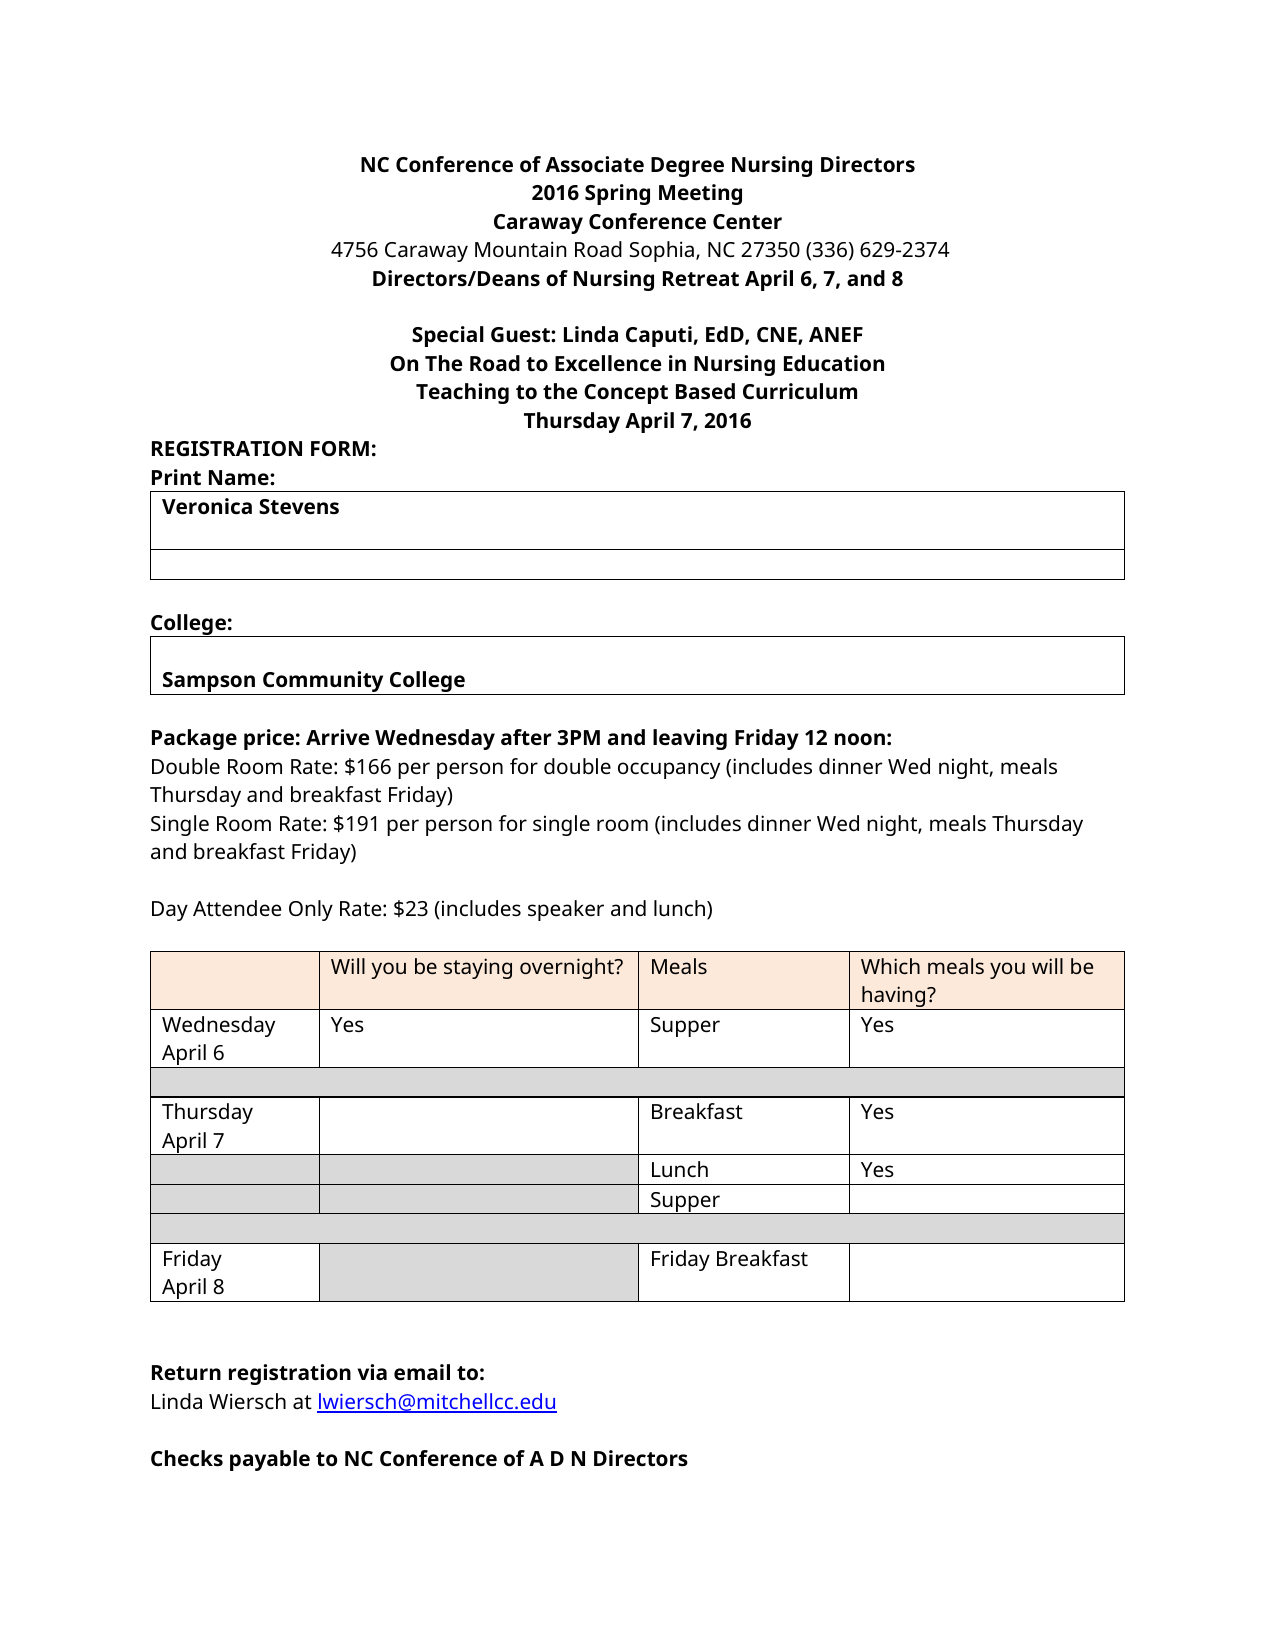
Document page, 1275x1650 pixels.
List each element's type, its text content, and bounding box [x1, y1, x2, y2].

table_cell Thursday April 7 [151, 1098, 319, 1154]
text College: [150, 608, 1125, 636]
table_cell Yes [850, 1010, 1124, 1067]
text Checks payable to NC Conference of A D N Directors [150, 1444, 1125, 1472]
table_cell Wednesday April 6 [151, 1010, 319, 1067]
text Package price: Arrive Wednesday after 3PM and leaving Friday 12 noon: [150, 723, 1125, 752]
text Thursday April 7, 2016 [150, 406, 1125, 434]
table_header [151, 952, 319, 1009]
table_header Will you be staying overnight? [320, 952, 638, 1009]
table_cell Yes [320, 1010, 638, 1067]
table_cell Breakfast [639, 1098, 849, 1154]
table_cell Yes [850, 1098, 1124, 1154]
text Linda Wiersch at lwiersch@mitchellcc.edu [150, 1387, 1125, 1415]
text REGISTRATION FORM: [150, 434, 1125, 463]
table_cell Lunch [639, 1155, 849, 1184]
text 2016 Spring Meeting [150, 178, 1125, 207]
text Caraway Conference Center [150, 207, 1125, 235]
table_cell Friday April 8 [151, 1244, 319, 1301]
table_cell [320, 1244, 638, 1301]
text NC Conference of Associate Degree Nursing Directors [150, 150, 1125, 178]
text Double Room Rate: $166 per person for double occupancy (includes dinner Wed night, meals Thursday and breakfast Friday) [150, 752, 1125, 809]
table_cell [850, 1244, 1124, 1301]
table_header Meals [639, 952, 849, 1009]
text Print Name: [150, 463, 1125, 491]
table_header Sampson Community College [151, 637, 1124, 694]
table_cell [320, 1185, 638, 1213]
table_cell Supper [639, 1010, 849, 1067]
table_cell [320, 1098, 638, 1154]
table_cell Supper [639, 1185, 849, 1213]
table_cell [151, 1214, 1124, 1243]
text On The Road to Excellence in Nursing Education [150, 349, 1125, 377]
text Teaching to the Concept Based Curriculum [150, 377, 1125, 406]
text Return registration via email to: [150, 1358, 1125, 1387]
table_cell Yes [850, 1155, 1124, 1184]
text Single Room Rate: $191 per person for single room (includes dinner Wed night, meals Thursday and breakfast Friday) [150, 809, 1125, 866]
text Special Guest: Linda Caputi, EdD, CNE, ANEF [150, 321, 1125, 349]
table_cell [151, 550, 1124, 579]
table_cell [320, 1155, 638, 1184]
table_cell Friday Breakfast [639, 1244, 849, 1301]
text Directors/Deans of Nursing Retreat April 6, 7, and 8 [150, 264, 1125, 292]
table_cell [151, 1155, 319, 1184]
text 4756 Caraway Mountain Road Sophia, NC 27350 (336) 629-2374 [150, 235, 1125, 264]
text Day Attendee Only Rate: $23 (includes speaker and lunch) [150, 894, 1125, 923]
table_cell [850, 1185, 1124, 1213]
table_header Which meals you will be having? [850, 952, 1124, 1009]
table_header Veronica Stevens [151, 492, 1124, 549]
table_cell [151, 1068, 1124, 1096]
table_cell [151, 1185, 319, 1213]
